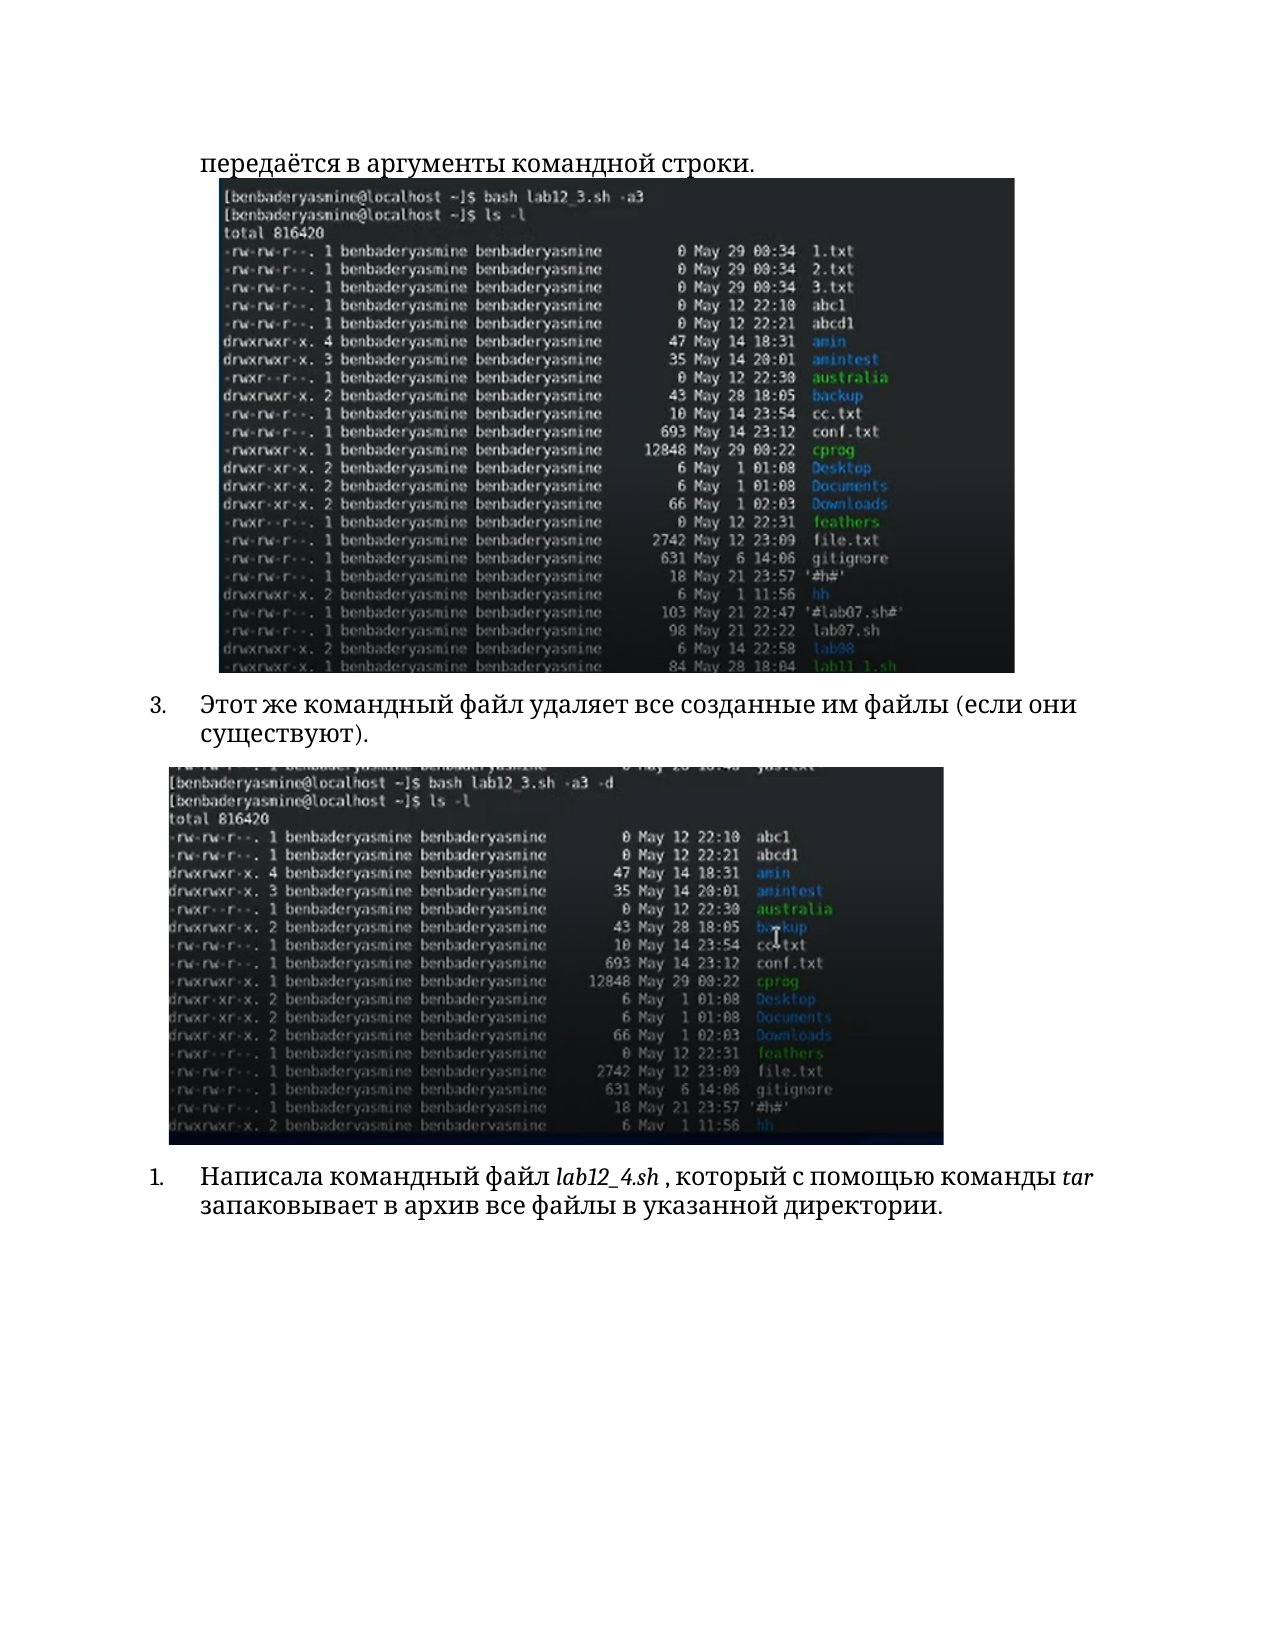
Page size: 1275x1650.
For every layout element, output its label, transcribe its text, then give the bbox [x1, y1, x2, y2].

picture [168, 767, 944, 1145]
list Написала командный файл lab12_4.sh , который с помощью команды tar запаковывает в архив все файлы в указанной директории. [150, 1163, 1125, 1221]
list Этот же командный файл удаляет все созданные им файлы (если они существуют). [150, 691, 1125, 749]
picture [218, 178, 1015, 673]
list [150, 150, 1125, 672]
